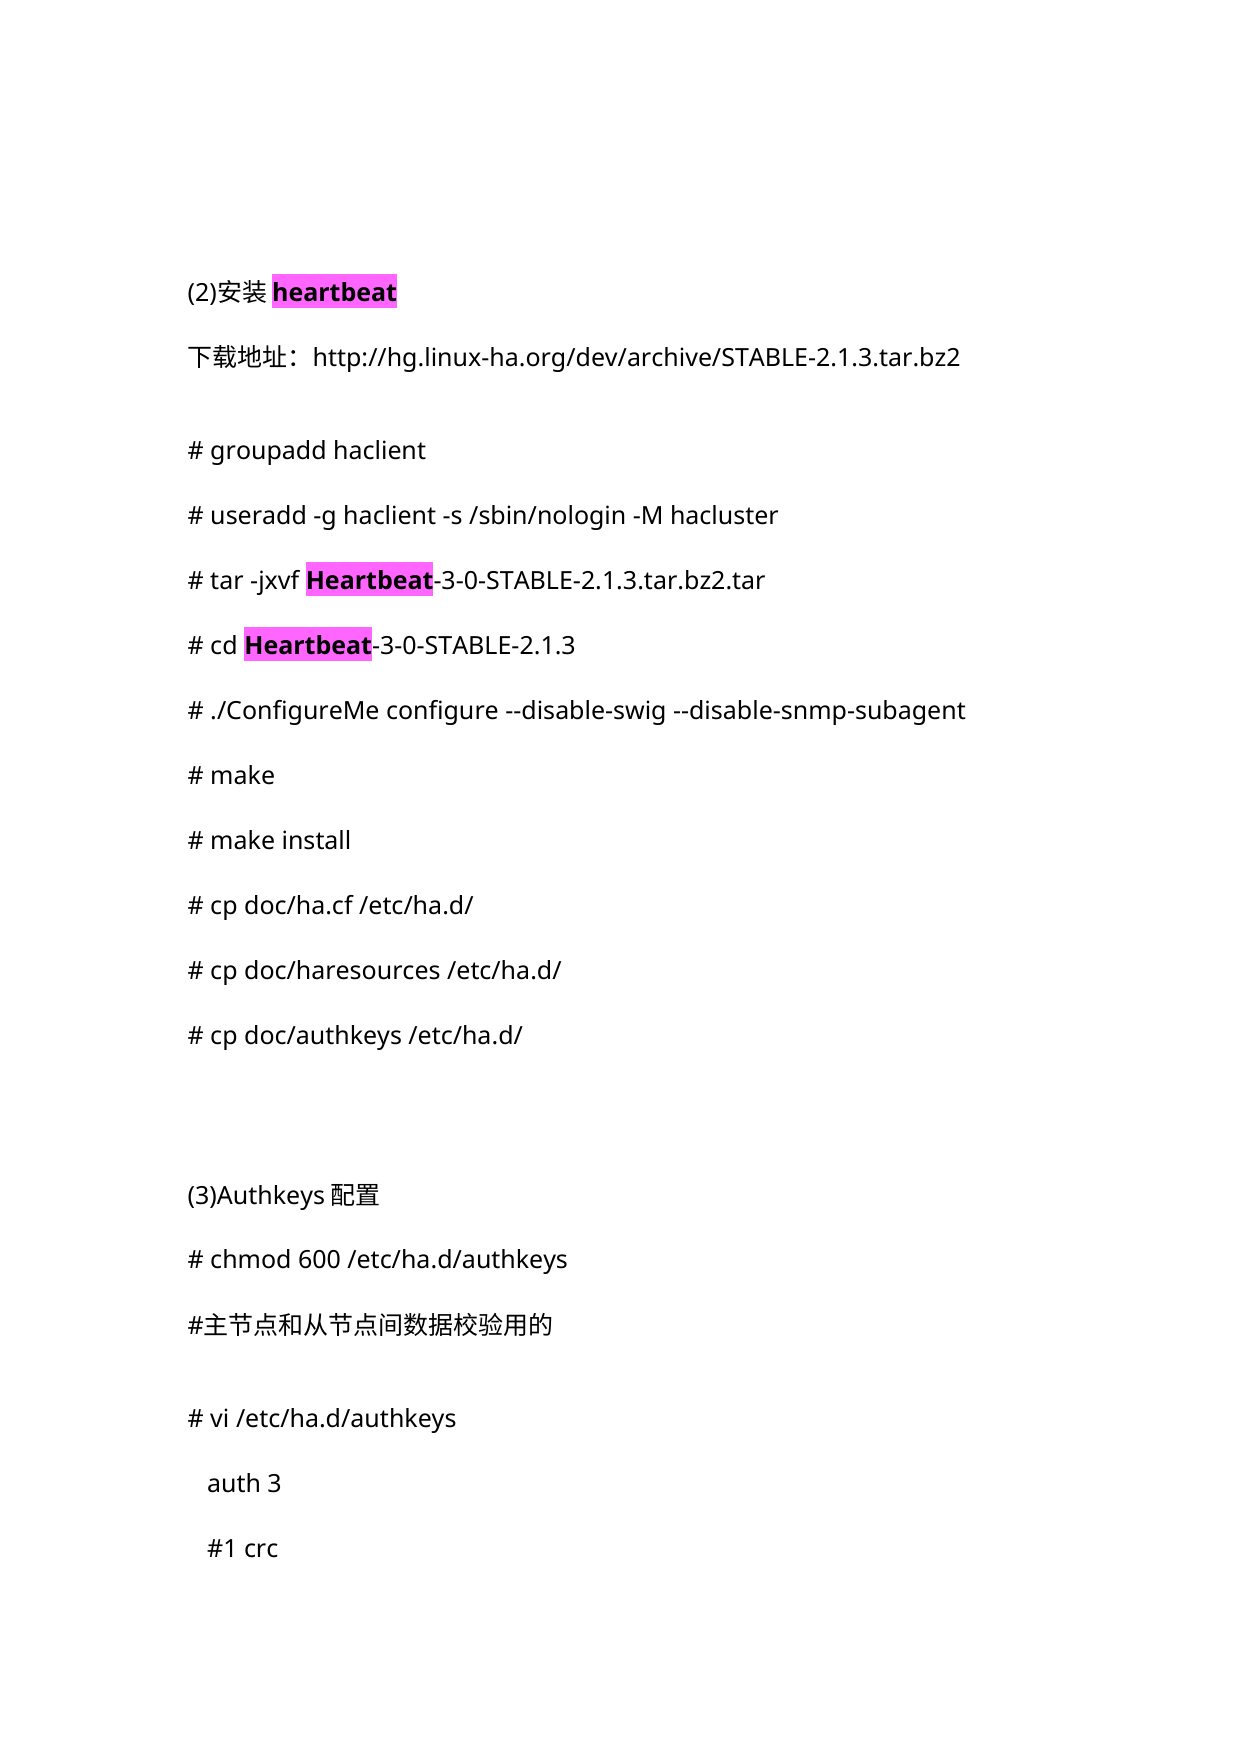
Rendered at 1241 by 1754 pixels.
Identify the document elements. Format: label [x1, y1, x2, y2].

table_header [186, 162, 1061, 1582]
